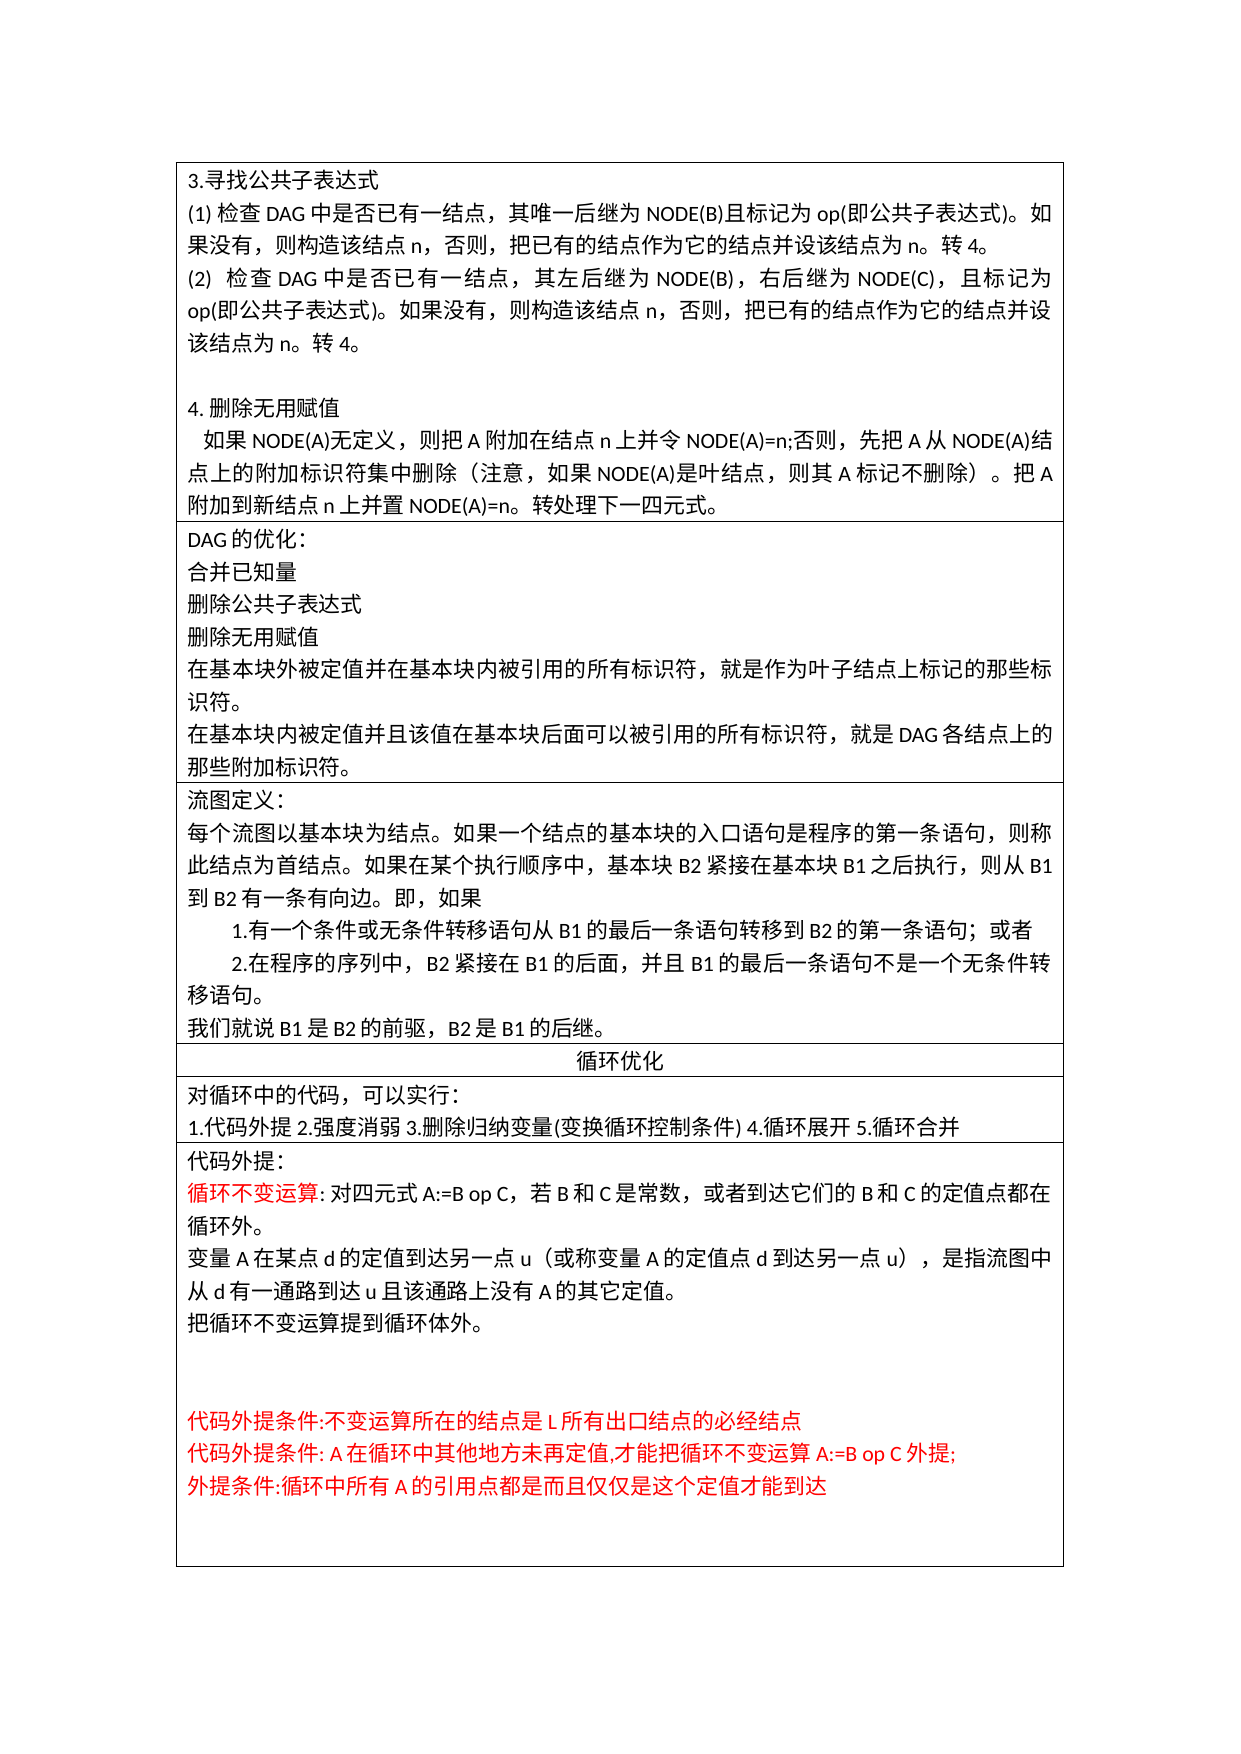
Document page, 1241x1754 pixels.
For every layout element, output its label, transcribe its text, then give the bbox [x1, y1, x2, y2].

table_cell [177, 163, 1063, 521]
table_cell 循环优化 [177, 1044, 1063, 1076]
table_cell 流图定义： 每个流图以基本块为结点。如果一个结点的基本块的入口语句是程序的第一条语句，则称此结点为首结点。如果在某个执行顺序中，基本块B2紧接在基本块B1之后执行，则从B1到B2有一条有向边。即，如果 1.有一个条件或无条件转移语句从B1的最后一条语句转移到B2的第一条语句；或者 2.在程序的序列中，B2紧接在B1的后面，并且B1的最后一条语句不是一个无条件转移语句。 我们就说B1是B2的前驱，B2是B1的后继。 [177, 783, 1063, 1043]
table_cell 对循环中的代码，可以实行： 1.代码外提 2.强度消弱 3.删除归纳变量(变换循环控制条件) 4.循环展开 5.循环合并 [177, 1077, 1063, 1142]
table_cell DAG的优化： 合并已知量 删除公共子表达式 删除无用赋值 在基本块外被定值并在基本块内被引用的所有标识符，就是作为叶子结点上标记的那些标识符。 在基本块内被定值并且该值在基本块后面可以被引用的所有标识符，就是DAG各结点上的那些附加标识符。 [177, 522, 1063, 782]
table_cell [177, 1143, 1063, 1566]
